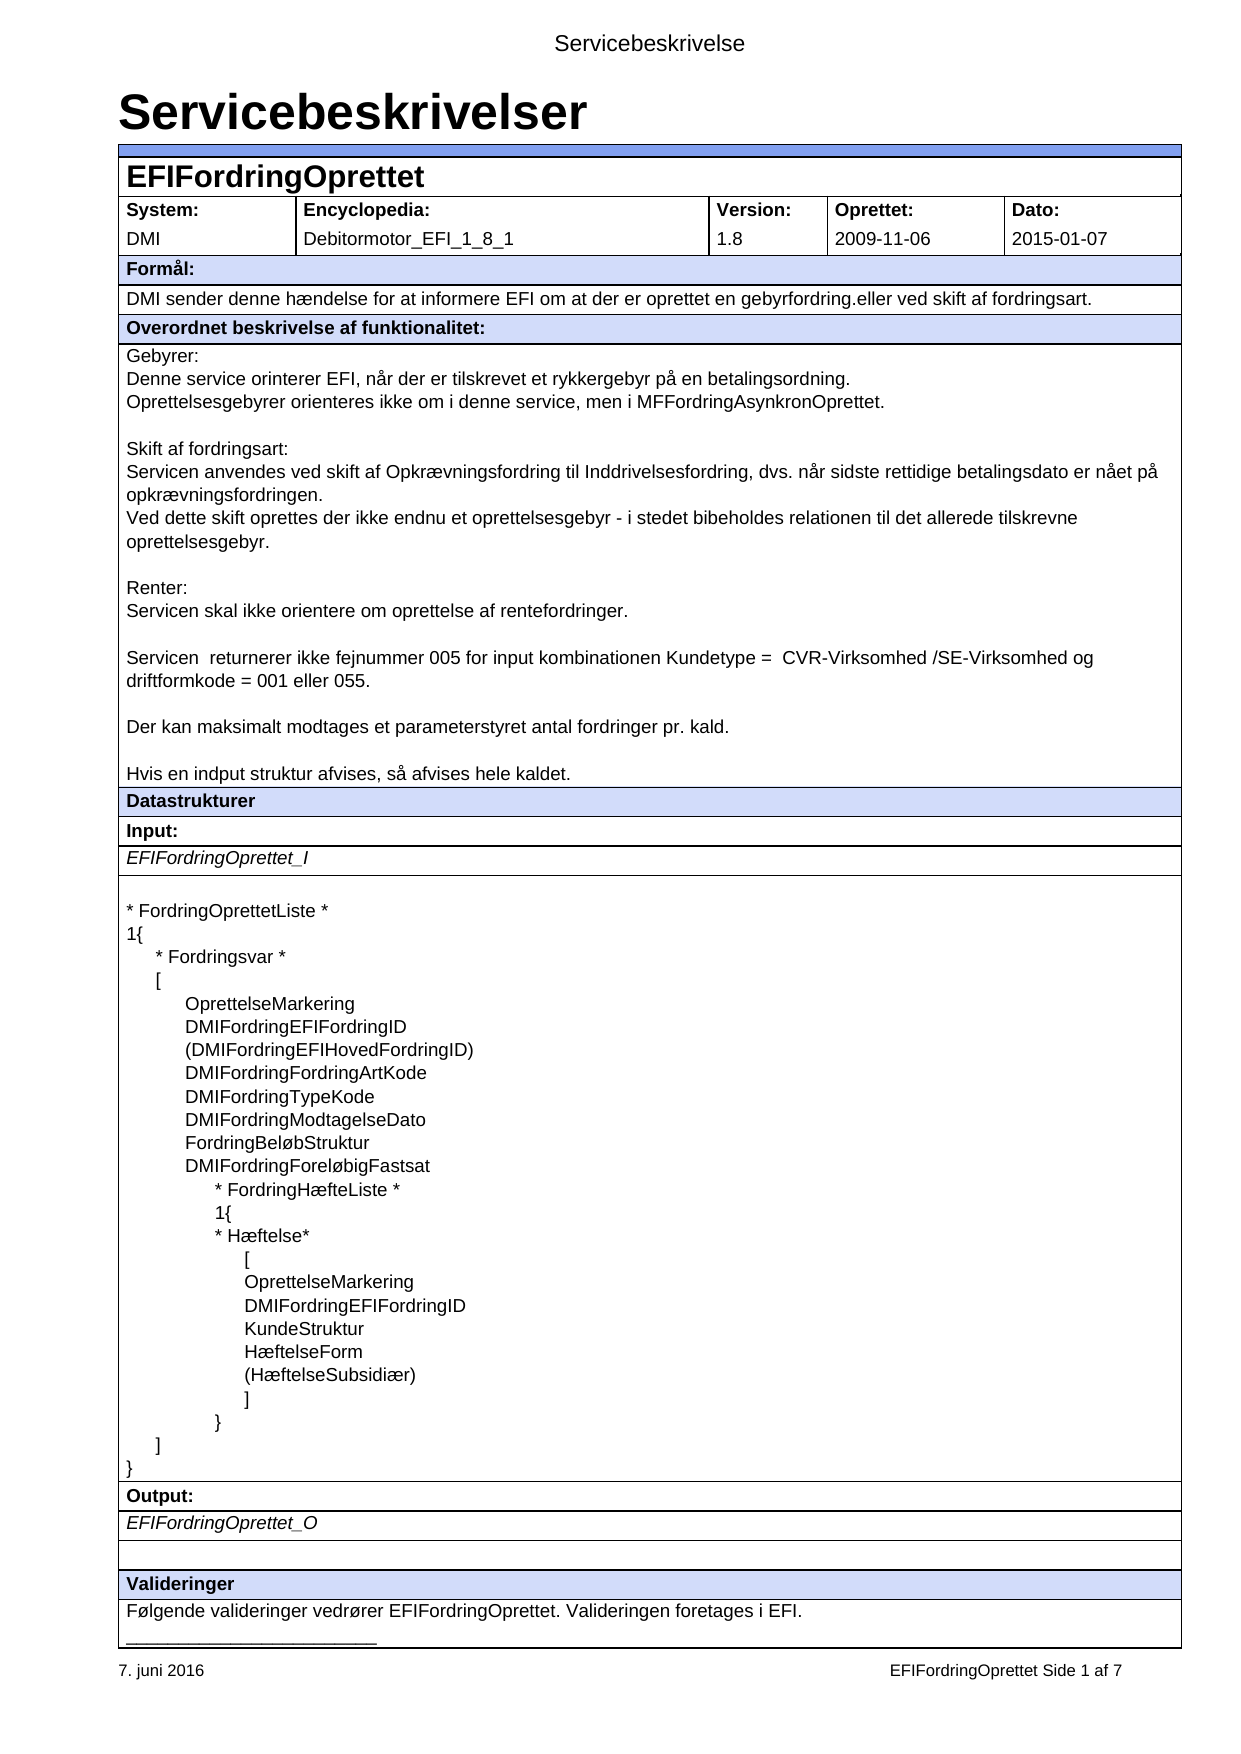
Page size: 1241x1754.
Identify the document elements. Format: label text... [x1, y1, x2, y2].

table_cell 2009-11-06 [828, 225, 1004, 254]
table_cell Version: [710, 197, 827, 225]
table_cell Oprettet: [828, 197, 1004, 225]
table_cell Dato: [1005, 197, 1181, 225]
table_cell Datastrukturer [119, 788, 1181, 816]
table_cell System: [119, 197, 295, 225]
table_cell 1.8 [710, 225, 827, 254]
table_cell EFIFordringOprettet [119, 158, 1181, 196]
table_cell Output: [119, 1482, 1181, 1510]
table_cell EFIFordringOprettet_O [119, 1512, 1181, 1540]
table_cell DMI sender denne hændelse for at informere EFI om at der er oprettet en gebyrfordring.eller ved skift af fordringsart. [119, 286, 1181, 313]
table_cell Input: [119, 817, 1181, 845]
table_header [119, 145, 1181, 156]
table_cell EFIFordringOprettet_I [119, 847, 1181, 875]
text Servicebeskrivelser [118, 82, 1181, 140]
table_cell Formål: [119, 256, 1181, 284]
table_cell Valideringer [119, 1571, 1181, 1599]
table_cell Encyclopedia: [297, 197, 708, 225]
table_cell [119, 1541, 1181, 1569]
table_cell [119, 1600, 1181, 1647]
table_cell * FordringOprettetListe * 1{ * Fordringsvar * [ OprettelseMarkering DMIFordringEFIFordringID (DMIFordringEFIHovedFordringID) DMIFordringFordringArtKode DMIFordringTypeKode DMIFordringModtagelseDato FordringBeløbStruktur DMIFordringForeløbigFastsat * FordringHæfteListe * 1{ * Hæftelse* [ OprettelseMarkering DMIFordringEFIFordringID KundeStruktur HæftelseForm (HæftelseSubsidiær) ] } ] } [119, 876, 1181, 1481]
table_cell Debitormotor_EFI_1_8_1 [297, 225, 708, 254]
table_cell Gebyrer: Denne service orinterer EFI, når der er tilskrevet et rykkergebyr på en betalingsordning. Oprettelsesgebyrer orienteres ikke om i denne service, men i MFFordringAsynkronOprettet. Skift af fordringsart: Servicen anvendes ved skift af Opkrævningsfordring til Inddrivelsesfordring, dvs. når sidste rettidige betalingsdato er nået på opkrævningsfordringen. Ved dette skift oprettes der ikke endnu et oprettelsesgebyr - i stedet bibeholdes relationen til det allerede tilskrevne oprettelsesgebyr. Renter: Servicen skal ikke orientere om oprettelse af rentefordringer. Servicen returnerer ikke fejnummer 005 for input kombinationen Kundetype = CVR-Virksomhed /SE-Virksomhed og driftformkode = 001 eller 055. Der kan maksimalt modtages et parameterstyret antal fordringer pr. kald. Hvis en indput struktur afvises, så afvises hele kaldet. [119, 345, 1181, 786]
table_cell DMI [119, 225, 295, 254]
table_cell Overordnet beskrivelse af funktionalitet: [119, 315, 1181, 343]
table_cell 2015-01-07 [1005, 225, 1181, 254]
